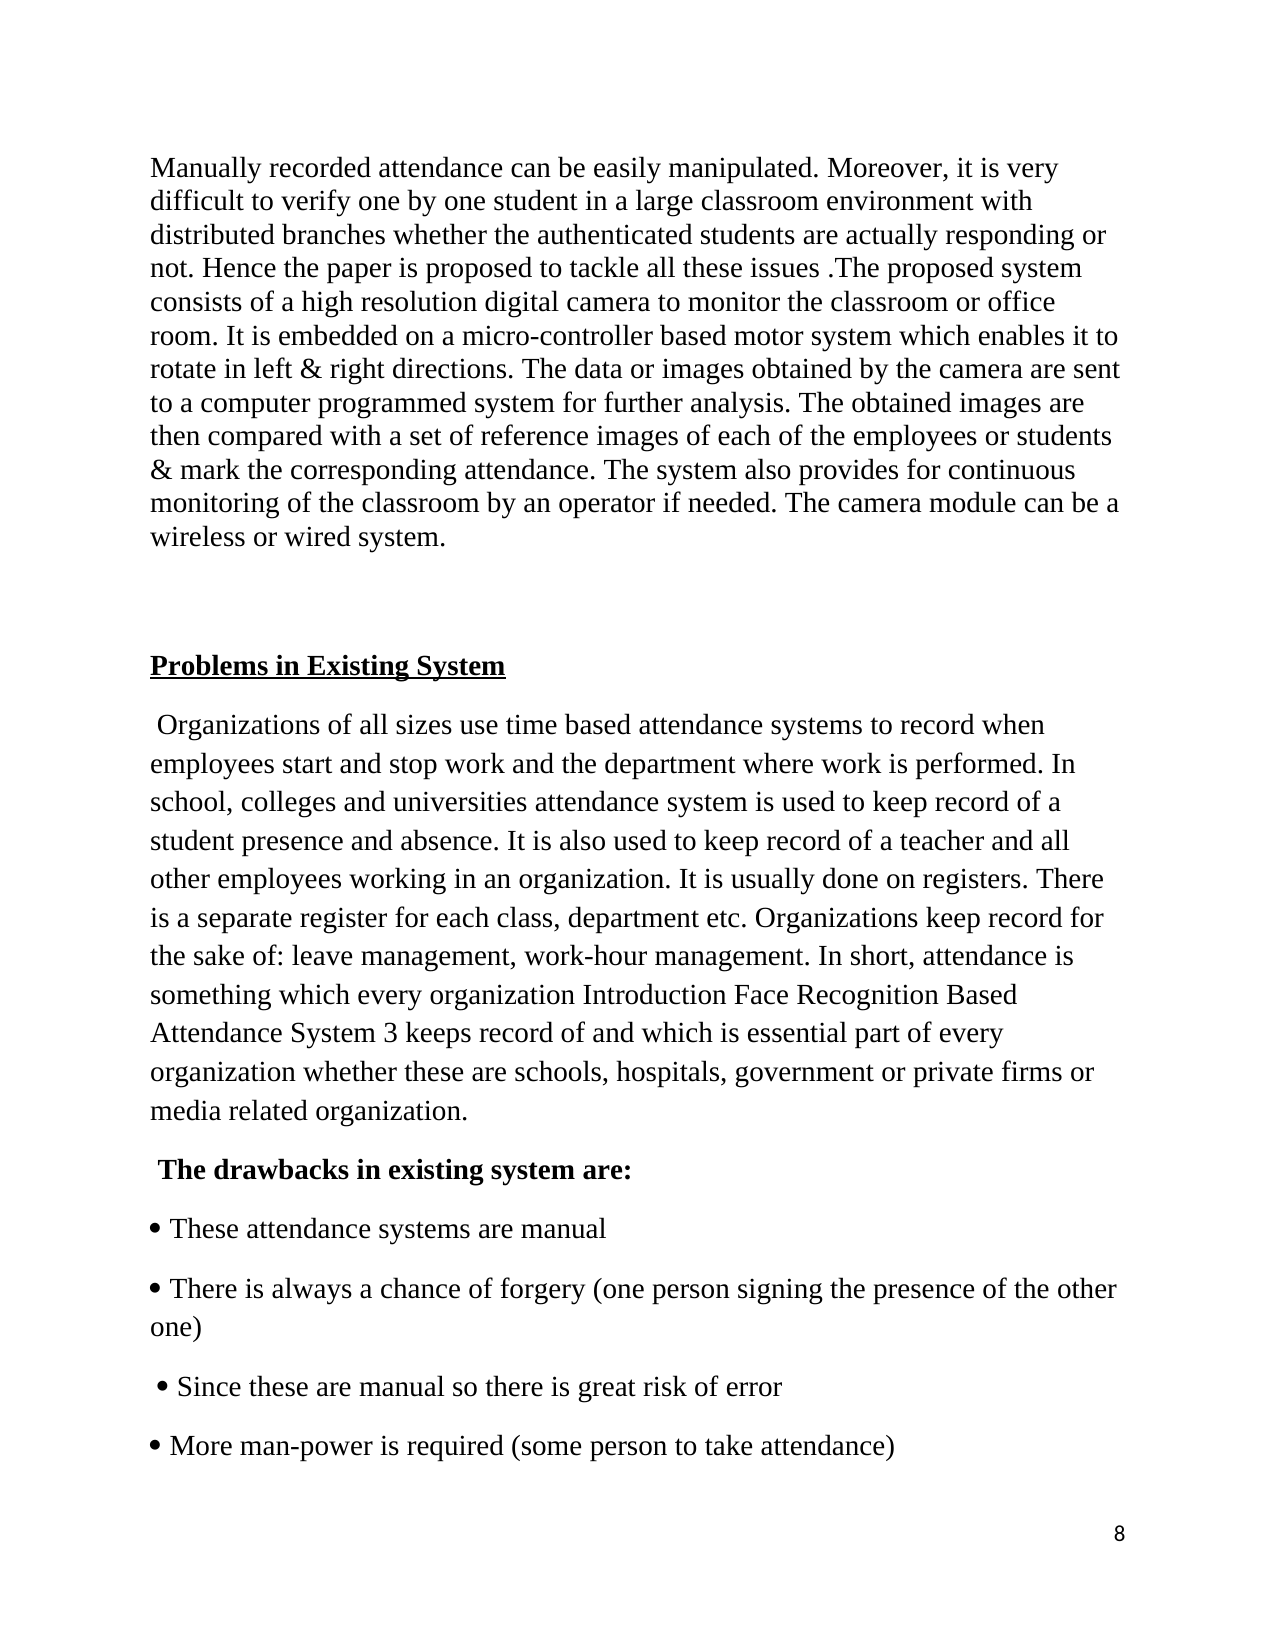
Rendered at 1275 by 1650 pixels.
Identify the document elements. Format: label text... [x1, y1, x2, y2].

text These attendance systems are manual [150, 1211, 1125, 1245]
text The drawbacks in existing system are: [150, 1152, 1125, 1186]
text Since these are manual so there is great risk of error [150, 1369, 1125, 1402]
text Problems in Existing System [150, 648, 1125, 681]
text Organizations of all sizes use time based attendance systems to record when employees start and stop work and the department where work is performed. In school, colleges and universities attendance system is used to keep record of a student presence and absence. It is also used to keep record of a teacher and all other employees working in an organization. It is usually done on registers. There is a separate register for each class, department etc. Organizations keep record for the sake of: leave management, work-hour management. In short, attendance is something which every organization Introduction Face Recognition Based Attendance System 3 keeps record of and which is essential part of every organization whether these are schools, hospitals, government or private firms or media related organization. [150, 707, 1125, 1126]
text There is always a chance of forgery (one person signing the presence of the other one) [150, 1271, 1125, 1343]
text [150, 150, 1125, 552]
text More man-power is required (some person to take attendance) [150, 1428, 1125, 1462]
